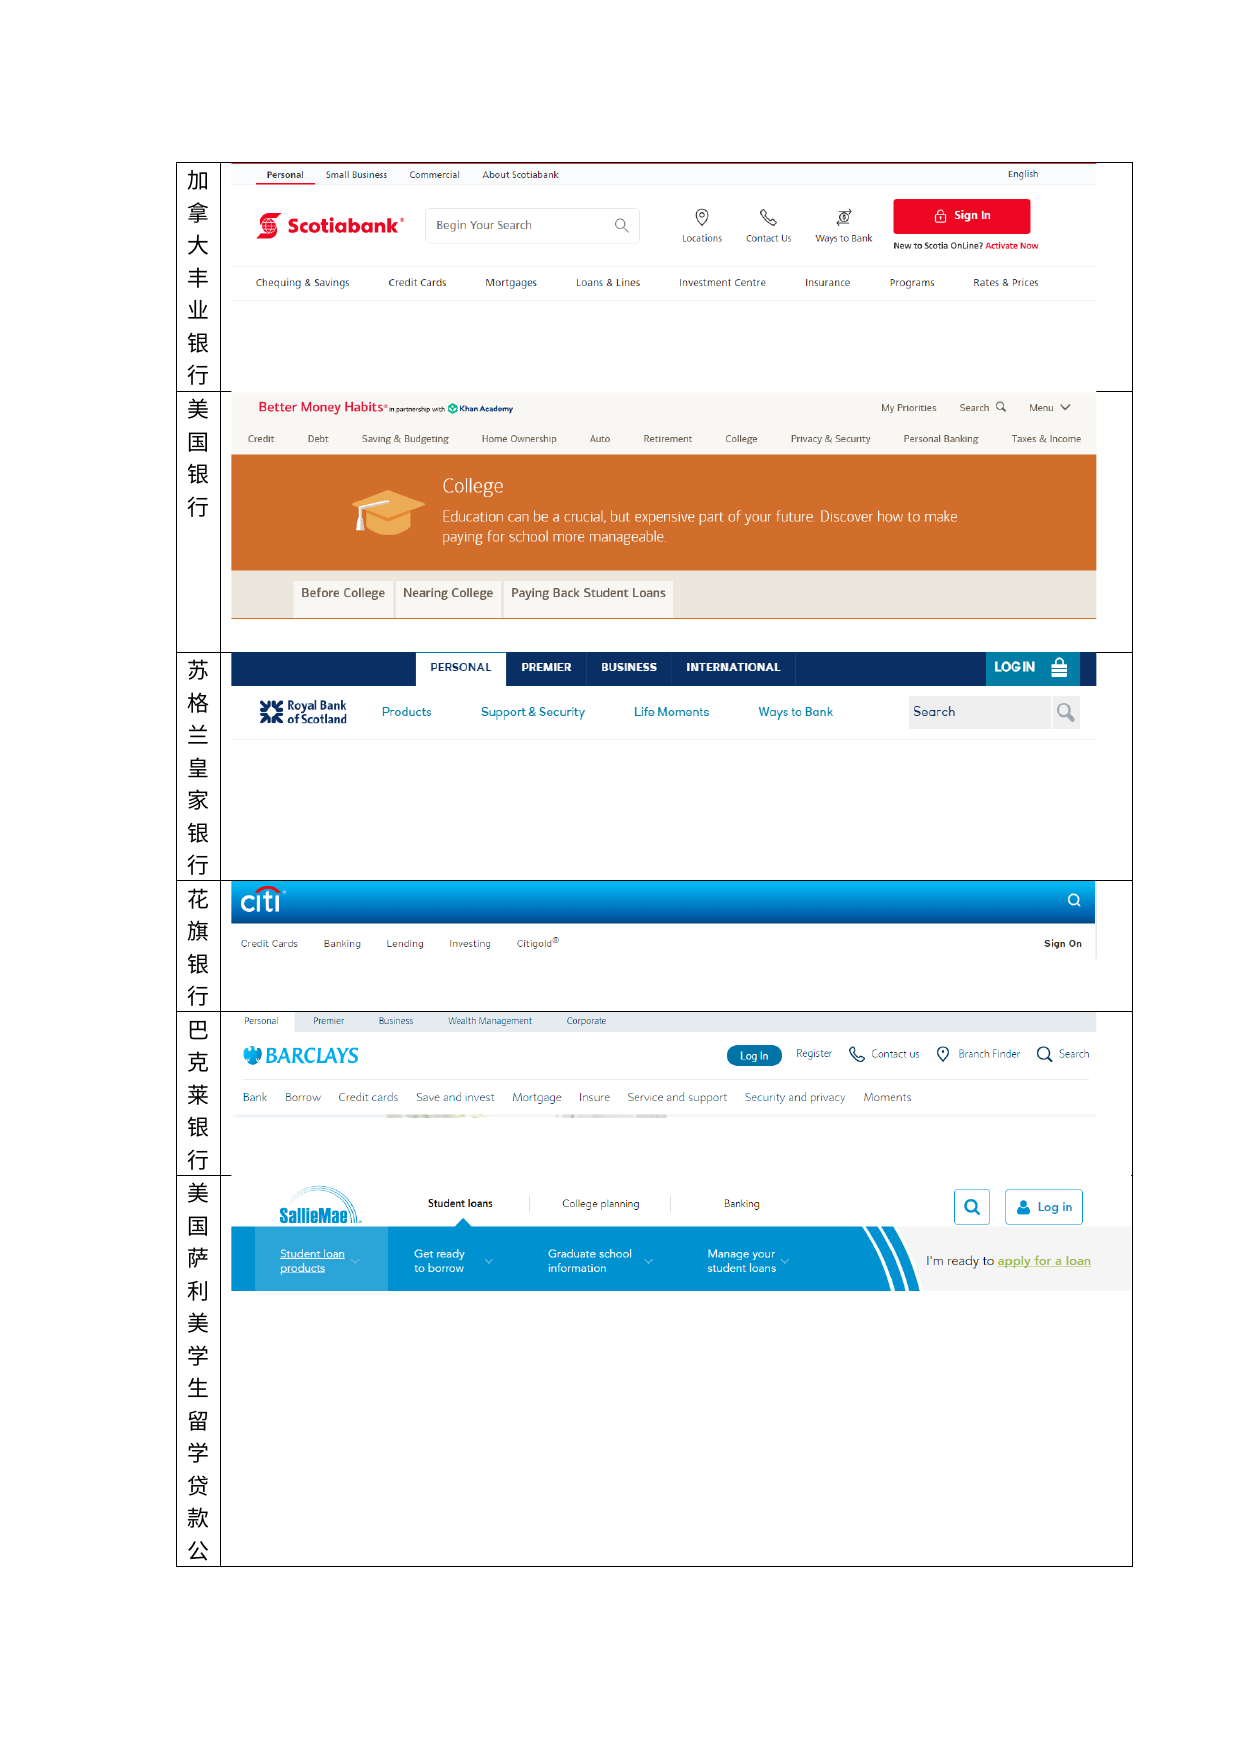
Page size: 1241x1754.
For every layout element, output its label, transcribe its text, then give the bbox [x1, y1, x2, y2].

table_cell 美国银行 [177, 392, 220, 652]
table_cell [221, 1012, 1132, 1175]
picture [231, 391, 1097, 620]
picture [231, 1175, 1132, 1291]
picture [257, 887, 279, 892]
picture [231, 1012, 1097, 1118]
picture [996, 662, 1001, 671]
table_cell 花旗银行 [177, 881, 220, 1011]
picture [231, 652, 1097, 740]
table_cell 美国萨利美学生留学贷款公司 [177, 1176, 220, 1566]
table_cell [221, 1176, 1132, 1566]
picture [231, 163, 1097, 323]
table_cell 巴克莱银行 [177, 1012, 220, 1175]
table_cell [221, 392, 1132, 652]
picture [231, 881, 1097, 959]
picture [1024, 662, 1030, 671]
table_cell [221, 881, 1132, 1011]
table_cell [221, 653, 1132, 880]
table_cell 加拿大丰业银行 [177, 163, 220, 391]
table_cell [221, 163, 1132, 391]
table_cell 苏格兰皇家银行 [177, 653, 220, 880]
